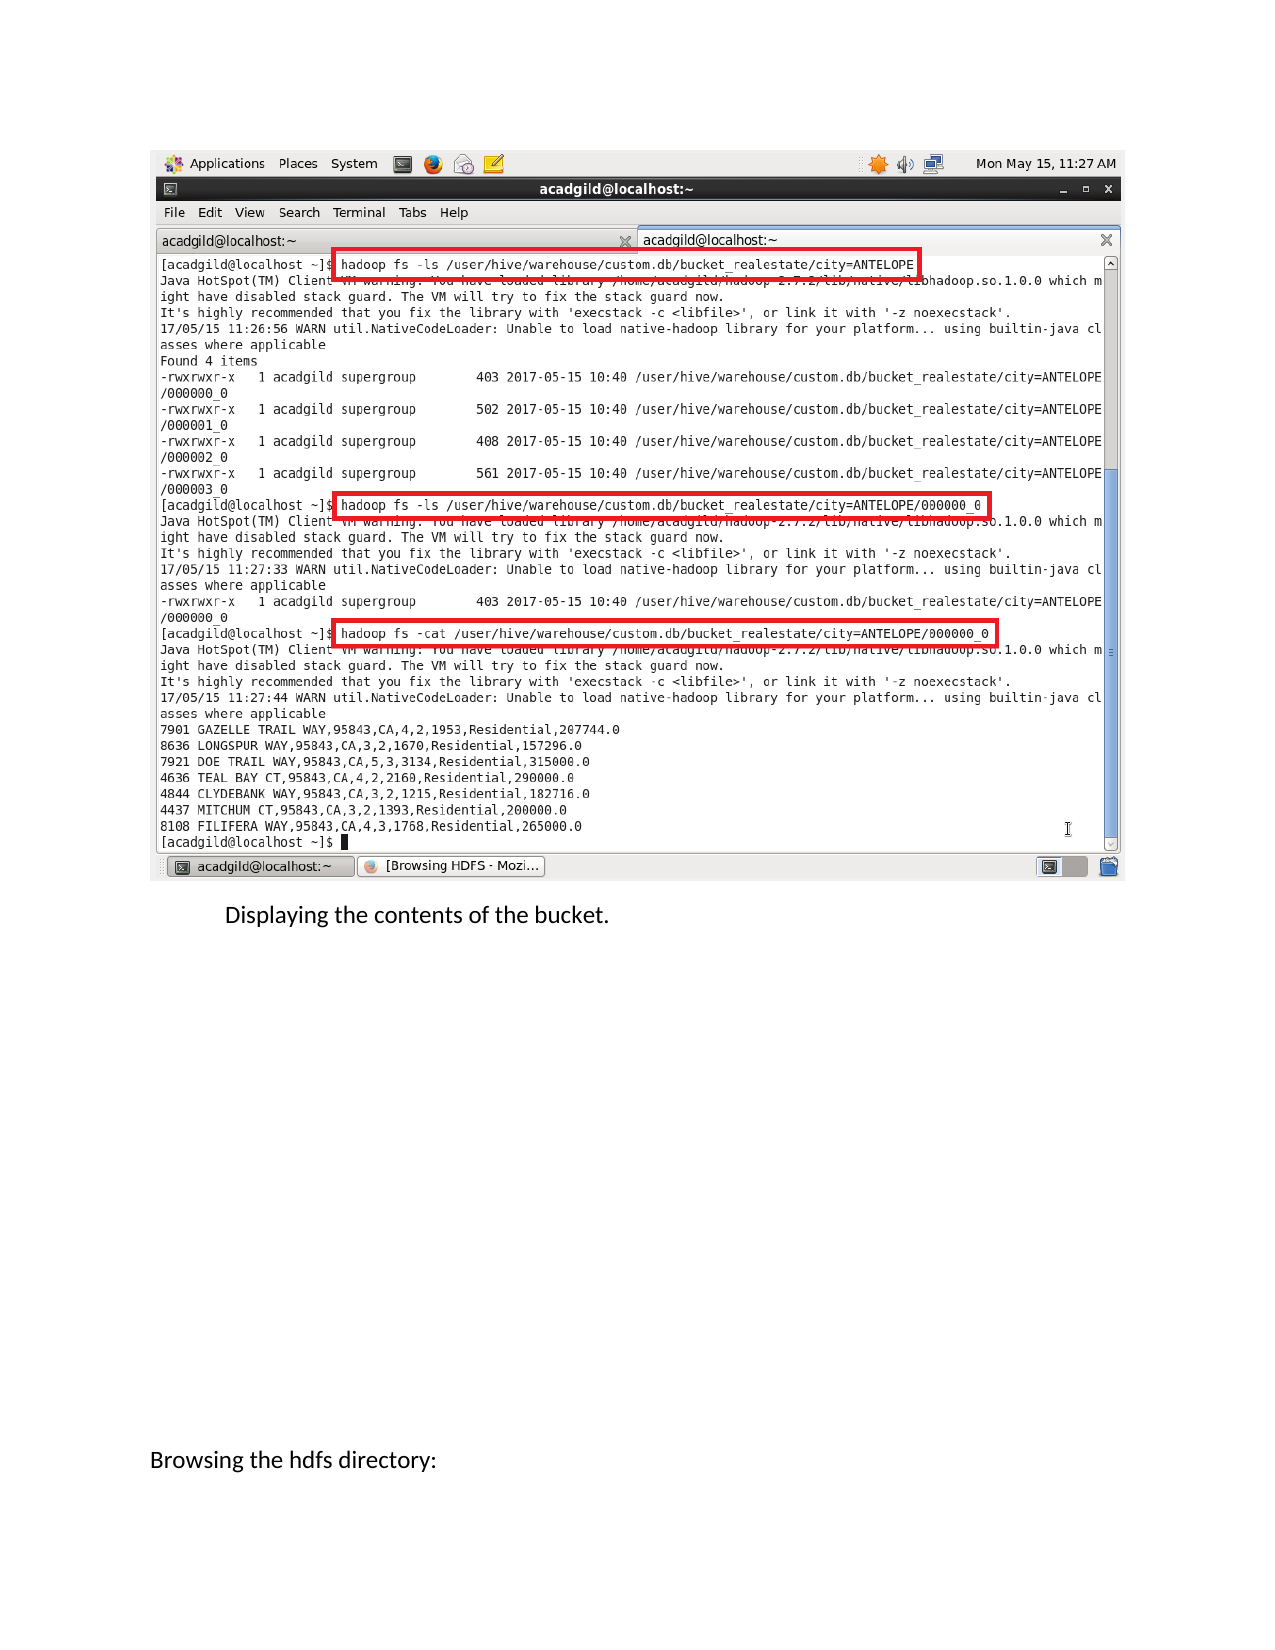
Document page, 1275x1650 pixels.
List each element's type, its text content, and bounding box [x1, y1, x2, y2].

text Browsing the hdfs directory: [150, 1444, 1125, 1475]
picture [150, 150, 1125, 881]
text Displaying the contents of the bucket. [150, 899, 1125, 930]
